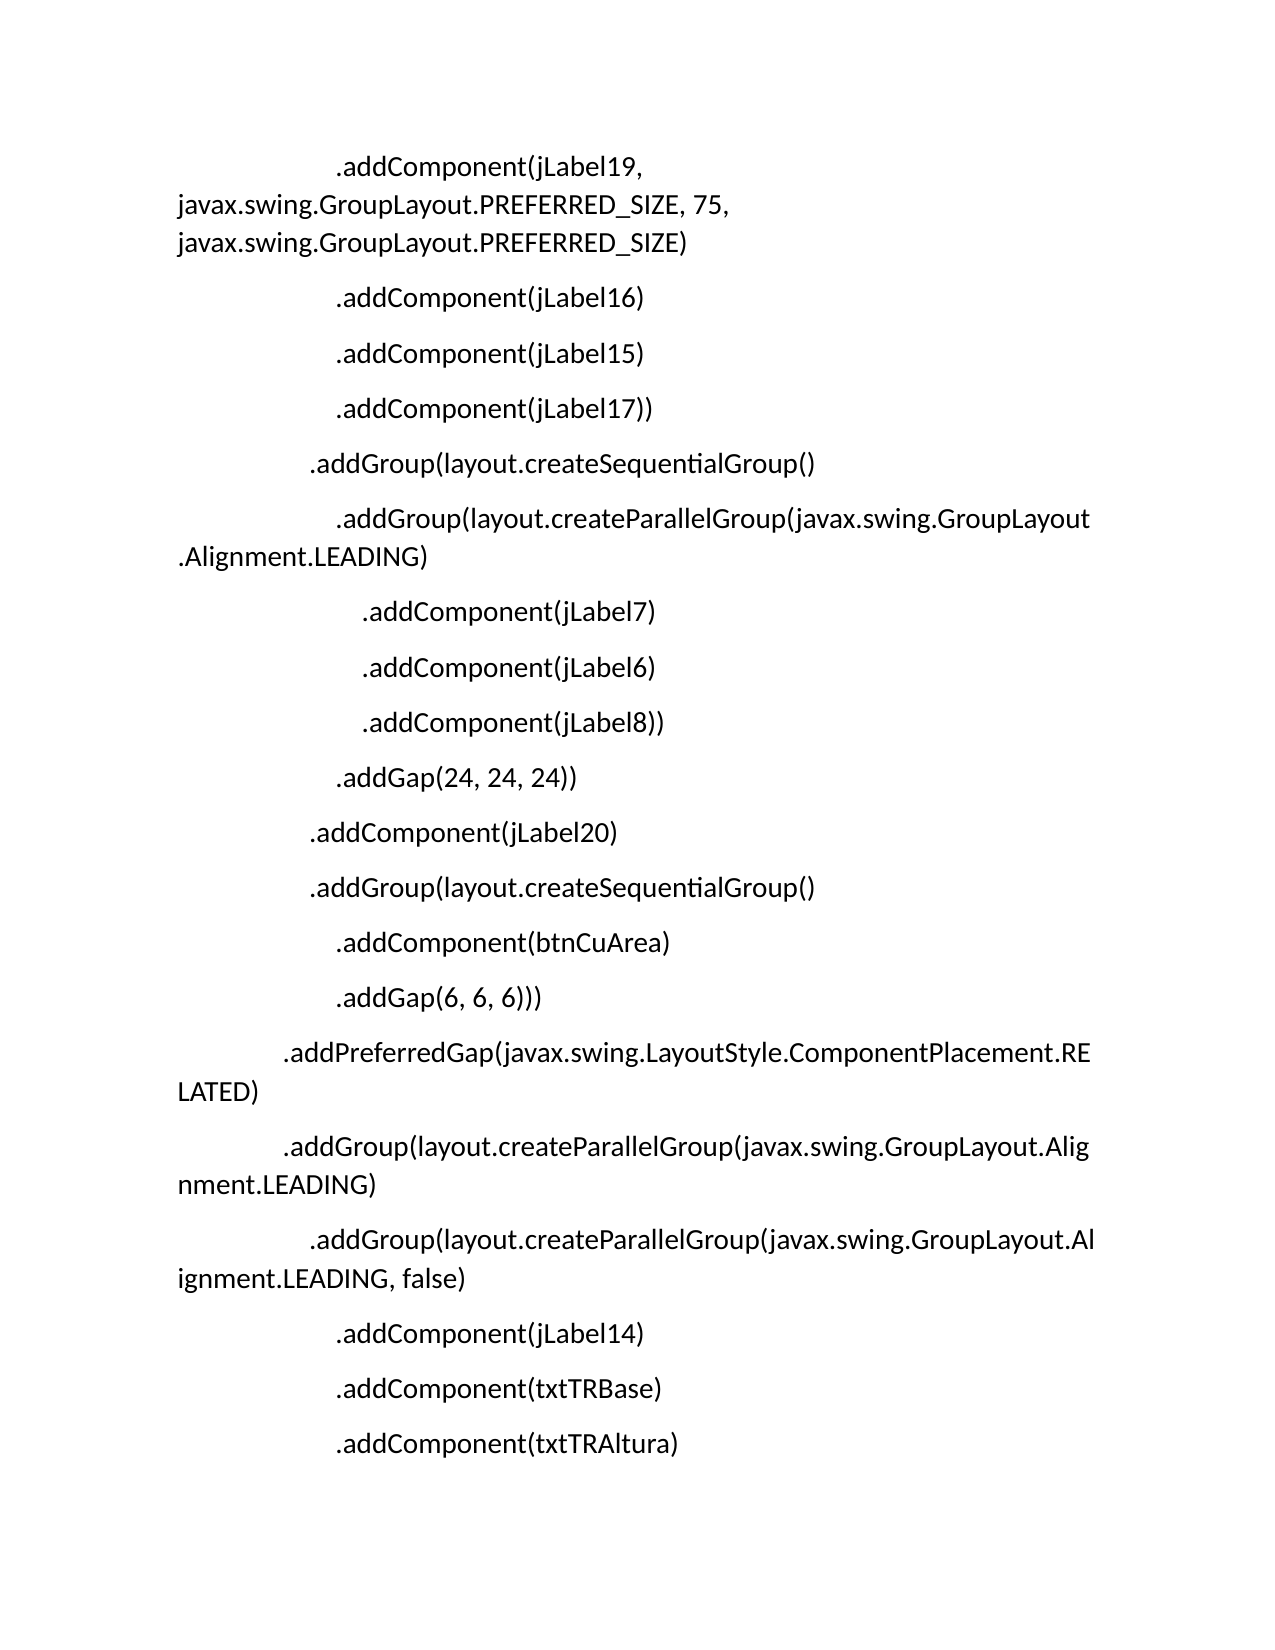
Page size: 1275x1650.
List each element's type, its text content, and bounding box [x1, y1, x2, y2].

text .addComponent(jLabel19, javax.swing.GroupLayout.PREFERRED_SIZE, 75, javax.swing.GroupLayout.PREFERRED_SIZE) [177, 148, 1098, 260]
text .addPreferredGap(javax.swing.LayoutStyle.ComponentPlacement.RELATED) [177, 1034, 1098, 1108]
text .addComponent(jLabel14) [177, 1315, 1098, 1351]
text .addComponent(jLabel17)) [177, 390, 1098, 425]
text .addComponent(jLabel7) [177, 593, 1098, 629]
text .addComponent(jLabel20) [177, 814, 1098, 849]
text .addGroup(layout.createSequentialGroup() [177, 445, 1098, 481]
text .addComponent(txtTRAltura) [177, 1425, 1098, 1461]
text .addComponent(jLabel16) [177, 279, 1098, 315]
text .addGroup(layout.createParallelGroup(javax.swing.GroupLayout.Alignment.LEADING, false) [177, 1221, 1098, 1296]
text .addComponent(txtTRBase) [177, 1370, 1098, 1406]
text .addGap(24, 24, 24)) [177, 759, 1098, 794]
text .addComponent(jLabel15) [177, 335, 1098, 370]
text .addComponent(jLabel8)) [177, 704, 1098, 739]
text .addComponent(btnCuArea) [177, 924, 1098, 960]
text .addGroup(layout.createParallelGroup(javax.swing.GroupLayout.Alignment.LEADING) [177, 500, 1098, 574]
text .addComponent(jLabel6) [177, 649, 1098, 684]
text .addGroup(layout.createSequentialGroup() [177, 869, 1098, 905]
text .addGroup(layout.createParallelGroup(javax.swing.GroupLayout.Alignment.LEADING) [177, 1128, 1098, 1202]
text .addGap(6, 6, 6))) [177, 979, 1098, 1015]
